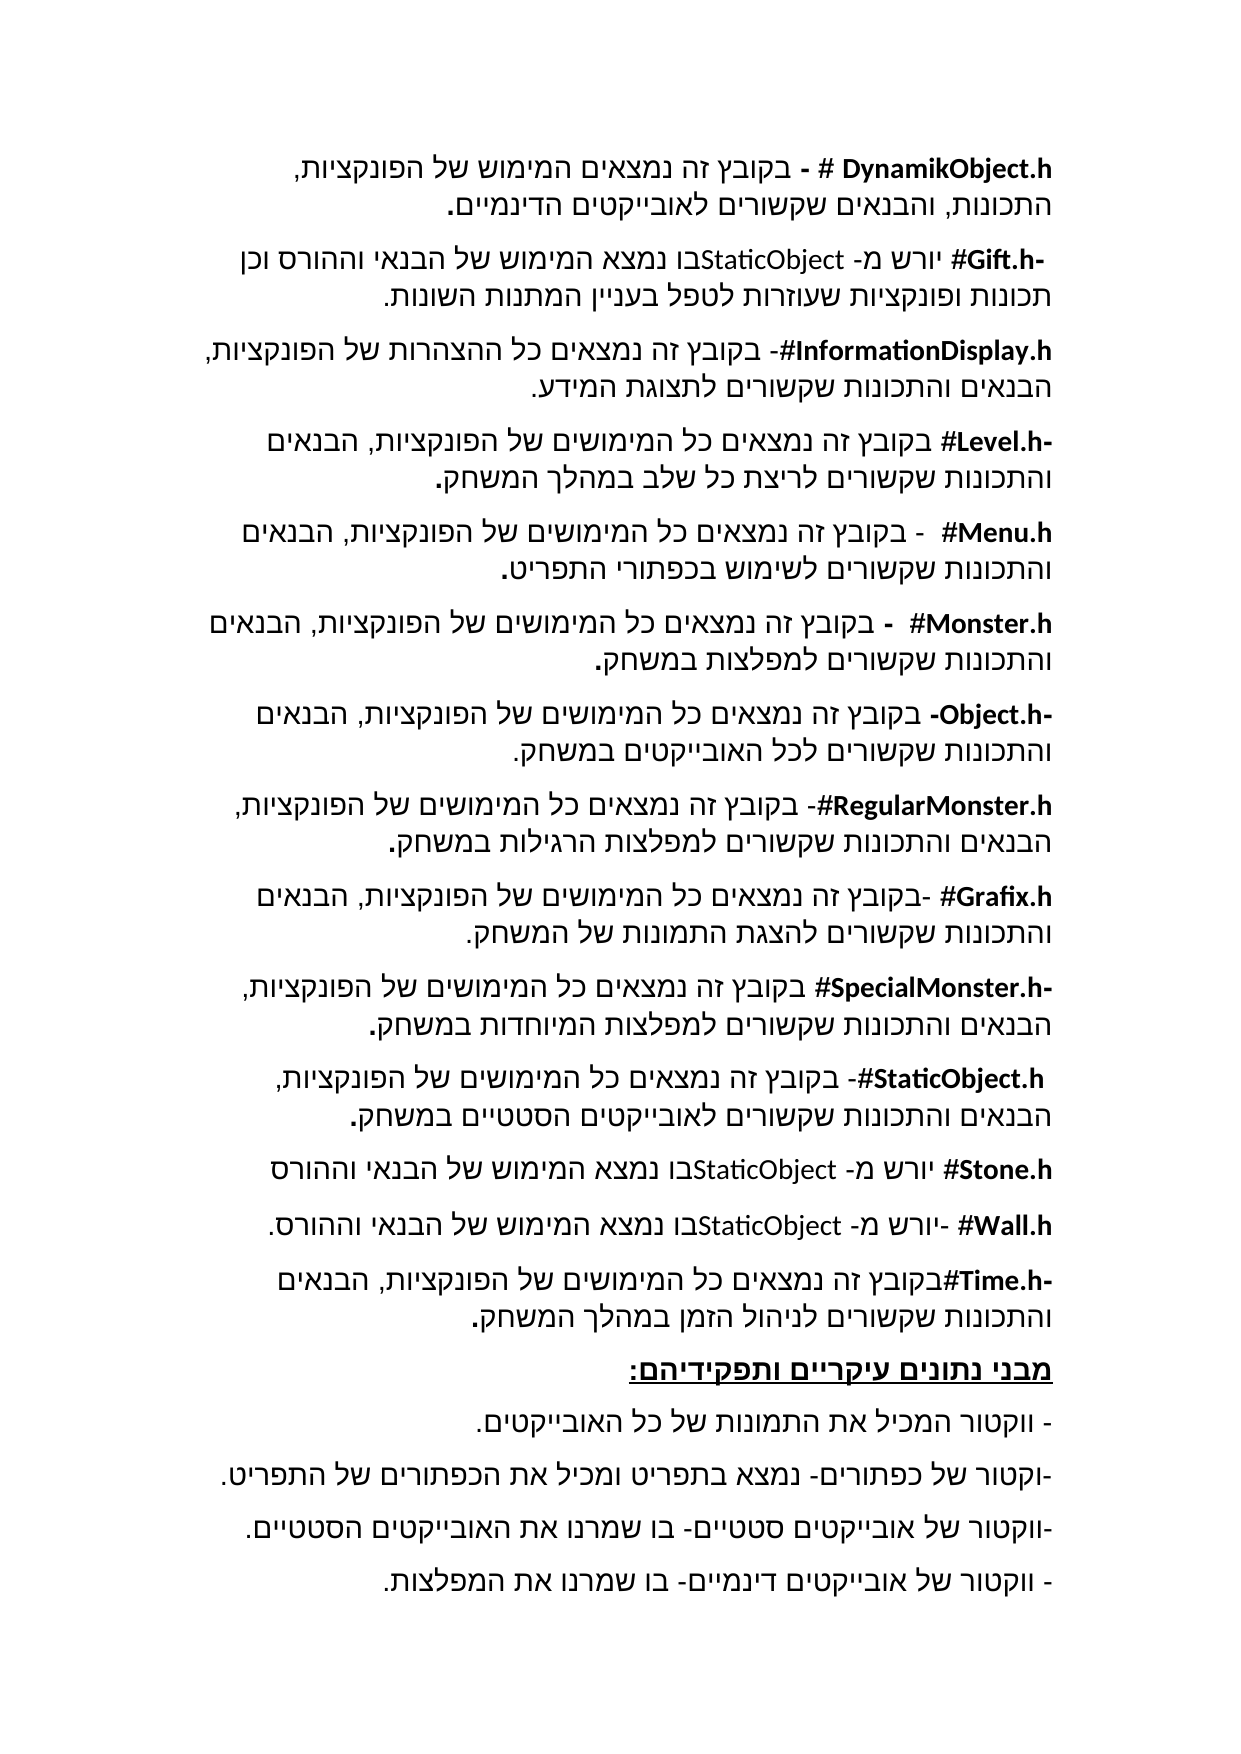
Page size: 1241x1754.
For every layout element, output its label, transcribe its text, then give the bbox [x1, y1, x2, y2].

text -Gift.h# יורש מ- StaticObjectבו נמצא המימוש של הבנאי וההורס וכן תכונות ופונקציות שעוזרות לטפל בעניין המתנות השונות. [187, 241, 1053, 313]
text מבני נתונים עיקריים ותפקידיהם: [187, 1353, 1053, 1386]
text -Time.h#בקובץ זה נמצאים כל המימושים של הפונקציות, הבנאים והתכונות שקשורים לניהול הזמן במהלך המשחק. [187, 1262, 1053, 1333]
text -ווקטור של אובייקטים סטטיים- בו שמרנו את האובייקטים הסטטיים. [187, 1511, 1053, 1545]
text Menu.h# - בקובץ זה נמצאים כל המימושים של הפונקציות, הבנאים והתכונות שקשורים לשימוש בכפתורי התפריט. [187, 514, 1053, 586]
text Monster.h# - בקובץ זה נמצאים כל המימושים של הפונקציות, הבנאים והתכונות שקשורים למפלצות במשחק. [187, 605, 1053, 677]
text DynamikObject.h # - בקובץ זה נמצאים המימוש של הפונקציות, התכונות, והבנאים שקשורים לאובייקטים הדינמיים. [187, 150, 1053, 222]
text -וקטור של כפתורים- נמצא בתפריט ומכיל את הכפתורים של התפריט. [187, 1458, 1053, 1492]
text -Object.h- בקובץ זה נמצאים כל המימושים של הפונקציות, הבנאים והתכונות שקשורים לכל האובייקטים במשחק. [187, 696, 1053, 768]
text - ווקטור של אובייקטים דינמיים- בו שמרנו את המפלצות. [187, 1564, 1053, 1597]
text StaticObject.h#- בקובץ זה נמצאים כל המימושים של הפונקציות, הבנאים והתכונות שקשורים לאובייקטים הסטטיים במשחק. [187, 1060, 1053, 1132]
text Stone.h# יורש מ- StaticObjectבו נמצא המימוש של הבנאי וההורס [187, 1151, 1053, 1187]
text Wall.h# -יורש מ- StaticObjectבו נמצא המימוש של הבנאי וההורס. [187, 1207, 1053, 1242]
text - ווקטור המכיל את התמונות של כל האובייקטים. [187, 1406, 1053, 1439]
text -Level.h# בקובץ זה נמצאים כל המימושים של הפונקציות, הבנאים והתכונות שקשורים לריצת כל שלב במהלך המשחק. [187, 423, 1053, 495]
text Grafix.h# -בקובץ זה נמצאים כל המימושים של הפונקציות, הבנאים והתכונות שקשורים להצגת התמונות של המשחק. [187, 878, 1053, 950]
text InformationDisplay.h#- בקובץ זה נמצאים כל ההצהרות של הפונקציות, הבנאים והתכונות שקשורים לתצוגת המידע. [187, 332, 1053, 404]
text RegularMonster.h#- בקובץ זה נמצאים כל המימושים של הפונקציות, הבנאים והתכונות שקשורים למפלצות הרגילות במשחק. [187, 787, 1053, 859]
text -SpecialMonster.h# בקובץ זה נמצאים כל המימושים של הפונקציות, הבנאים והתכונות שקשורים למפלצות המיוחדות במשחק. [187, 969, 1053, 1041]
